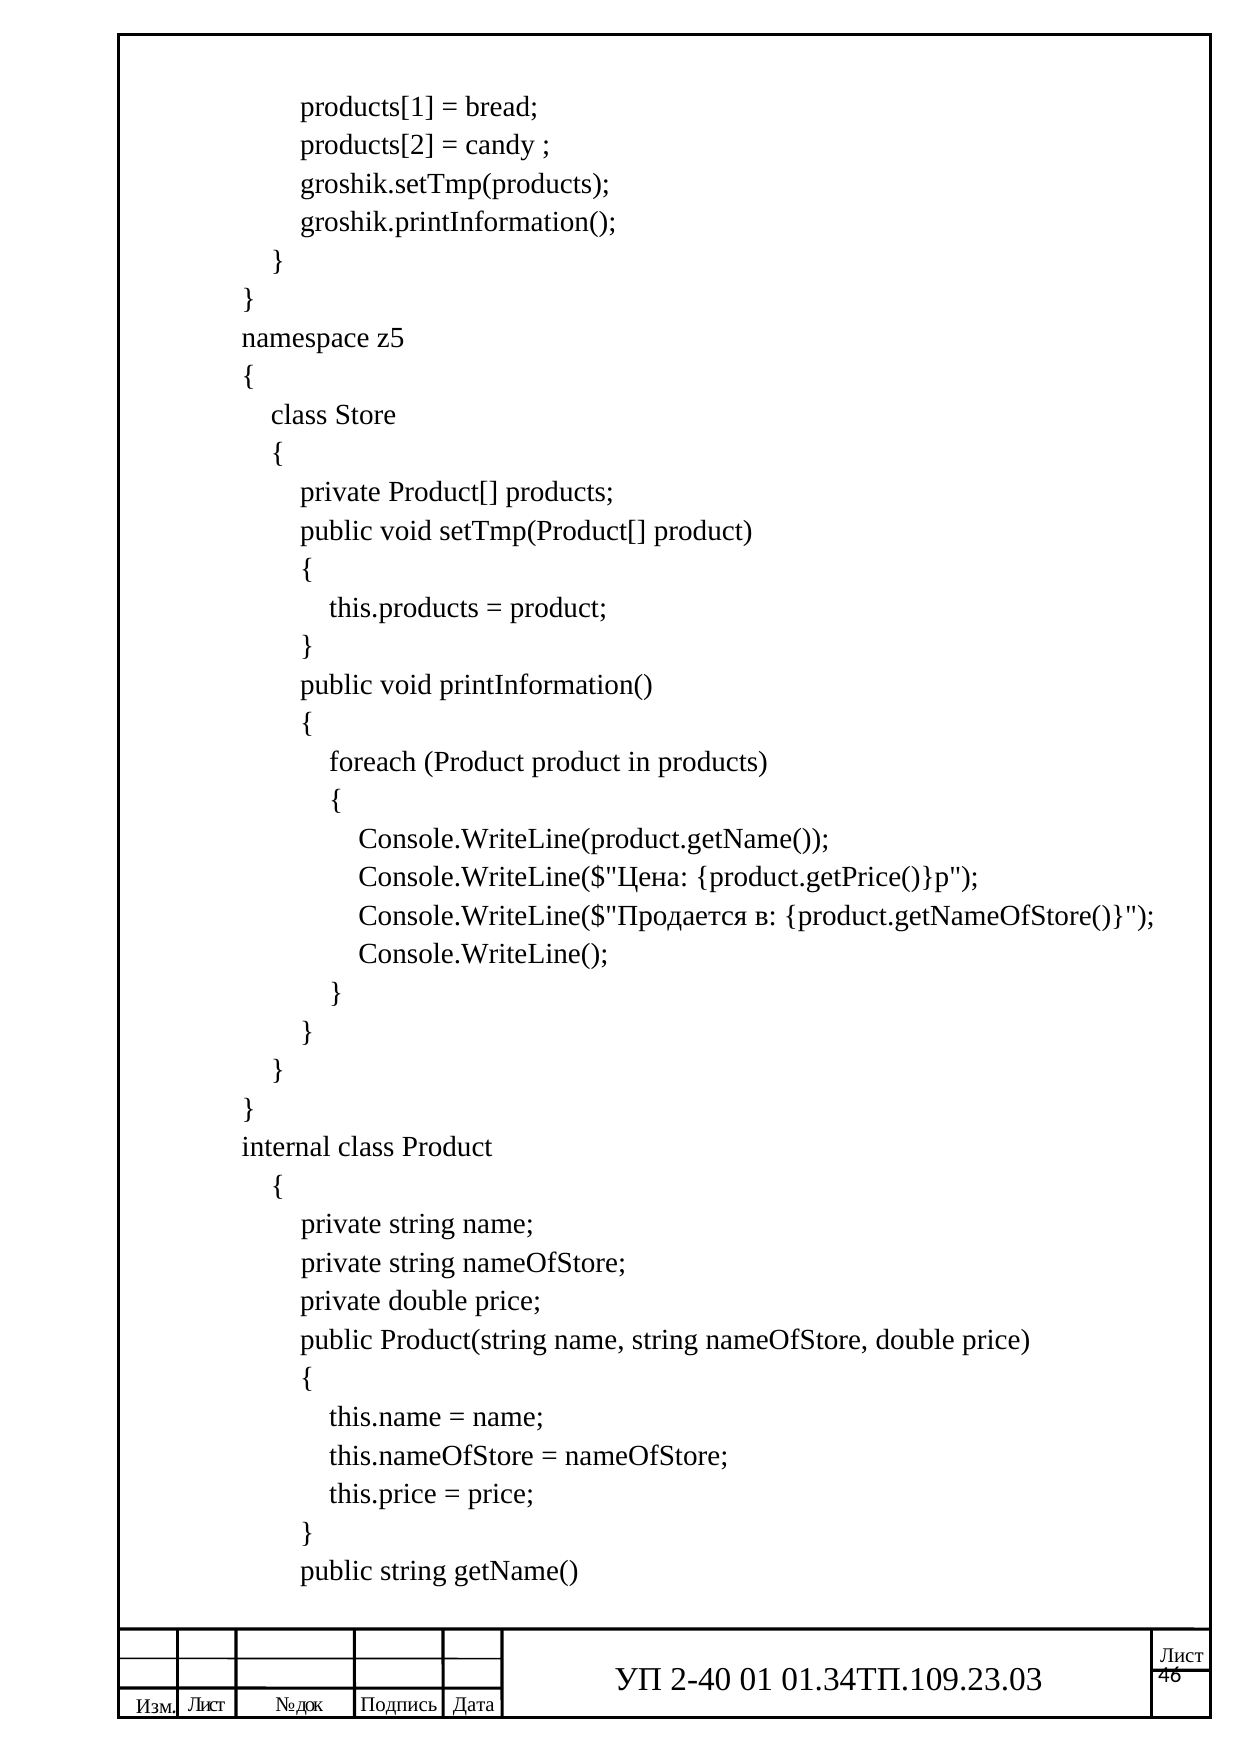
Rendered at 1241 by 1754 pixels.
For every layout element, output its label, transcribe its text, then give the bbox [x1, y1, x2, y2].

text } [241, 1091, 1181, 1124]
text } [241, 1052, 1181, 1086]
text } [241, 628, 1181, 662]
text public string getName() [241, 1553, 1181, 1587]
text groshik.setTmp(products); [241, 166, 1181, 199]
text public Product(string name, string nameOfStore, double price) [241, 1322, 1181, 1356]
text } [241, 281, 1181, 315]
text public void setTmp(Product[] product) [241, 513, 1181, 546]
text public void printInformation() [241, 667, 1181, 700]
text this.name = name; [241, 1399, 1181, 1433]
text products[2] = candy ; [241, 127, 1181, 161]
text class Store [241, 397, 1181, 431]
text private string name; [242, 1206, 1181, 1240]
text this.products = product; [241, 590, 1181, 623]
text { [241, 358, 1181, 392]
text products[1] = bread; [241, 89, 1181, 122]
text { [241, 436, 1181, 469]
text { [241, 1168, 1181, 1201]
text } [241, 1515, 1181, 1548]
text } [241, 975, 1181, 1009]
text foreach (Product product in products) [241, 744, 1181, 777]
text { [241, 705, 1181, 739]
text { [241, 551, 1181, 585]
text } [241, 243, 1181, 276]
text private double price; [241, 1283, 1181, 1317]
text } [241, 1014, 1181, 1047]
text private string nameOfStore; [242, 1245, 1181, 1278]
text groshik.printInformation(); [241, 204, 1181, 238]
text Console.WriteLine($"Цена: {product.getPrice()}p"); [241, 859, 1181, 893]
text internal class Product [241, 1129, 1181, 1163]
text namespace z5 [241, 320, 1181, 353]
text Console.WriteLine(product.getName()); [241, 821, 1181, 854]
text { [241, 1361, 1181, 1394]
text private Product[] products; [241, 474, 1181, 508]
text { [241, 782, 1181, 816]
text this.nameOfStore = nameOfStore; [241, 1438, 1181, 1471]
text this.price = price; [241, 1476, 1181, 1510]
text Console.WriteLine(); [241, 937, 1181, 970]
text Console.WriteLine($"Продается в: {product.getNameOfStore()}"); [241, 898, 1181, 932]
